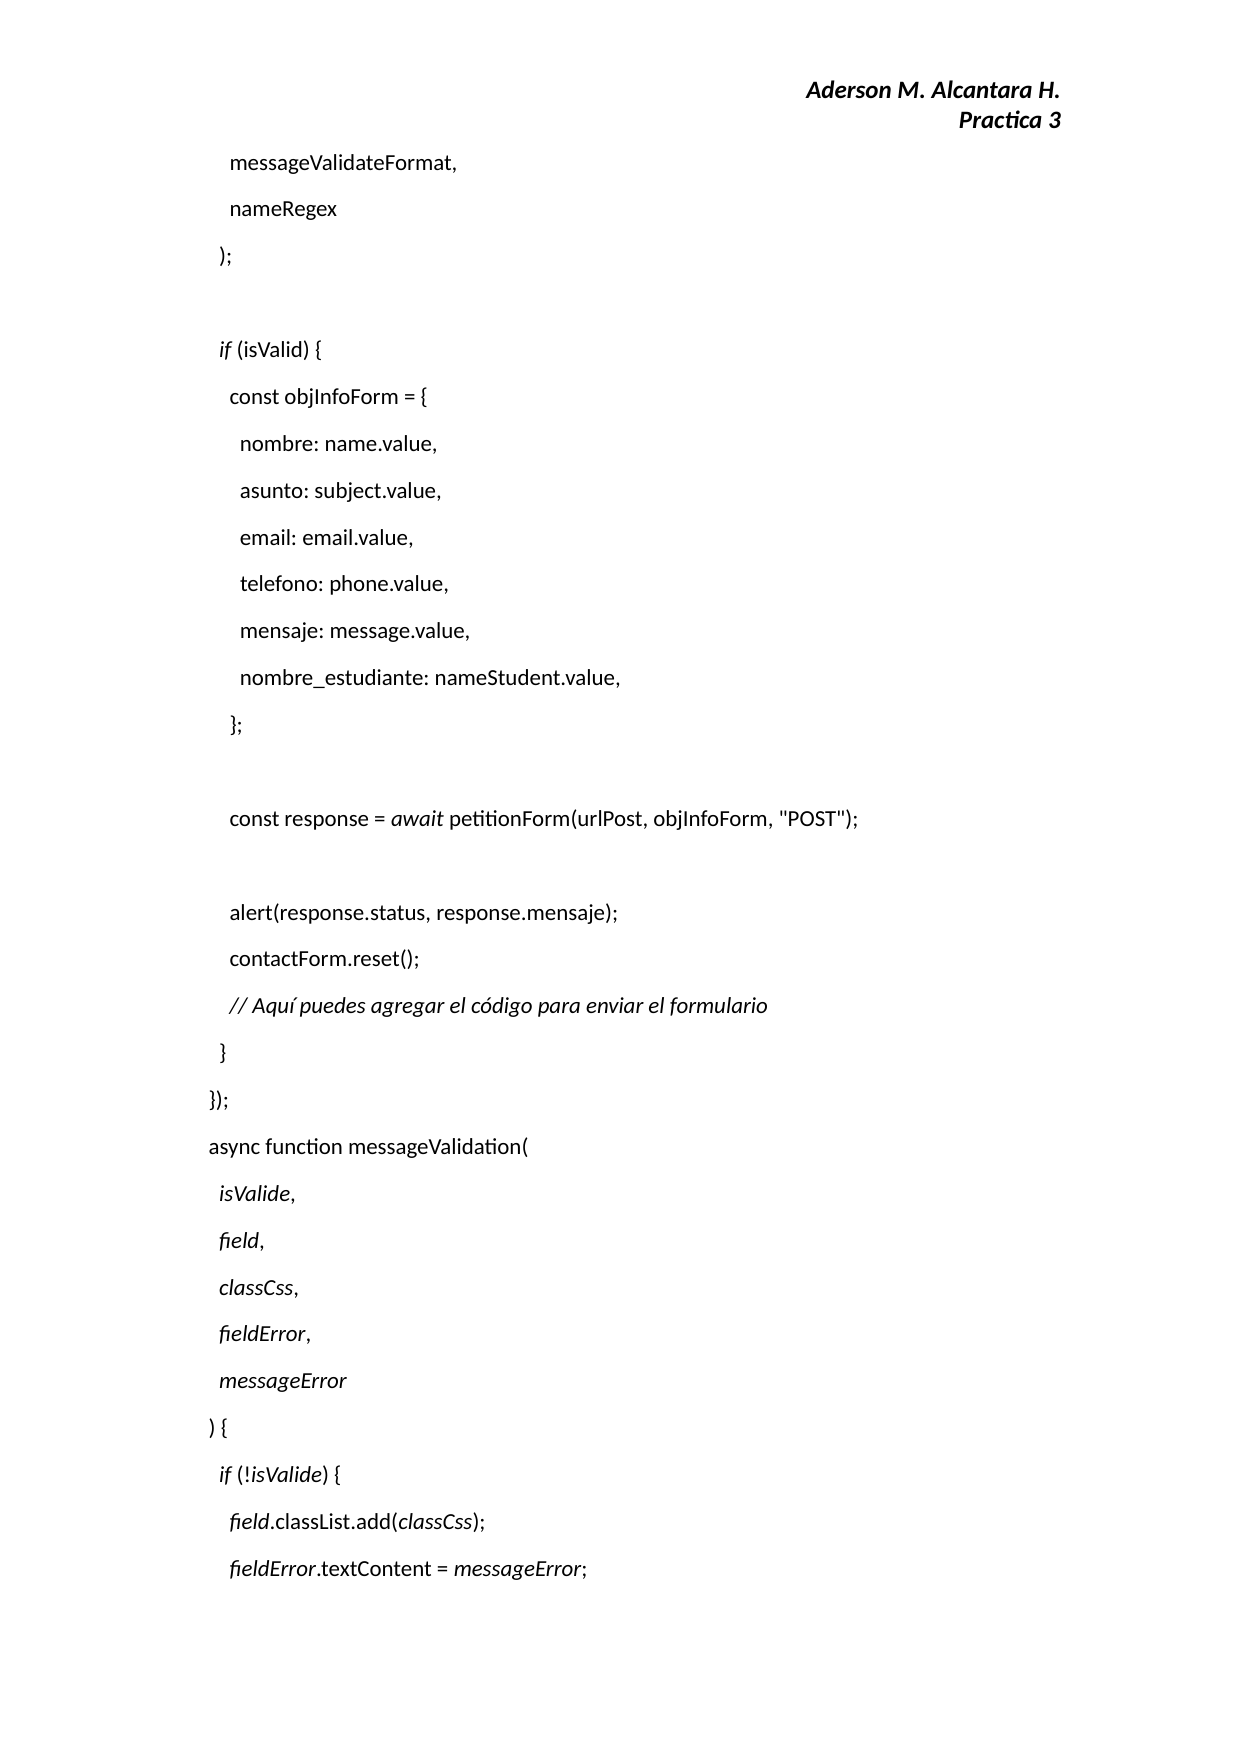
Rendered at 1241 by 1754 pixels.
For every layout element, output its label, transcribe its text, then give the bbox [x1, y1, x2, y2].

text if (isValid) { [177, 335, 1063, 363]
text messageError [177, 1366, 1063, 1394]
text asunto: subject.value, [177, 476, 1063, 504]
text nameRegex [177, 194, 1063, 222]
text }); [177, 1085, 1063, 1113]
text ) { [177, 1413, 1063, 1441]
text field, [177, 1226, 1063, 1254]
text }; [177, 710, 1063, 738]
text mensaje: message.value, [177, 616, 1063, 644]
text contactForm.reset(); [177, 944, 1063, 972]
text field.classList.add(classCss); [177, 1507, 1063, 1535]
text nombre_estudiante: nameStudent.value, [177, 663, 1063, 691]
text const objInfoForm = { [177, 382, 1063, 410]
text messageValidateFormat, [177, 148, 1063, 176]
text classCss, [177, 1273, 1063, 1301]
text nombre: name.value, [177, 429, 1063, 457]
text email: email.value, [177, 523, 1063, 551]
text isValide, [177, 1179, 1063, 1207]
text if (!isValide) { [177, 1460, 1063, 1488]
text fieldError.textContent = messageError; [177, 1554, 1063, 1582]
text const response = await petitionForm(urlPost, objInfoForm, "POST"); [177, 804, 1063, 832]
text telefono: phone.value, [177, 569, 1063, 597]
text } [177, 1038, 1063, 1066]
text ); [177, 241, 1063, 269]
text alert(response.status, response.mensaje); [177, 898, 1063, 926]
text fieldError, [177, 1319, 1063, 1347]
text // Aquí puedes agregar el código para enviar el formulario [177, 991, 1063, 1019]
text async function messageValidation( [177, 1132, 1063, 1160]
